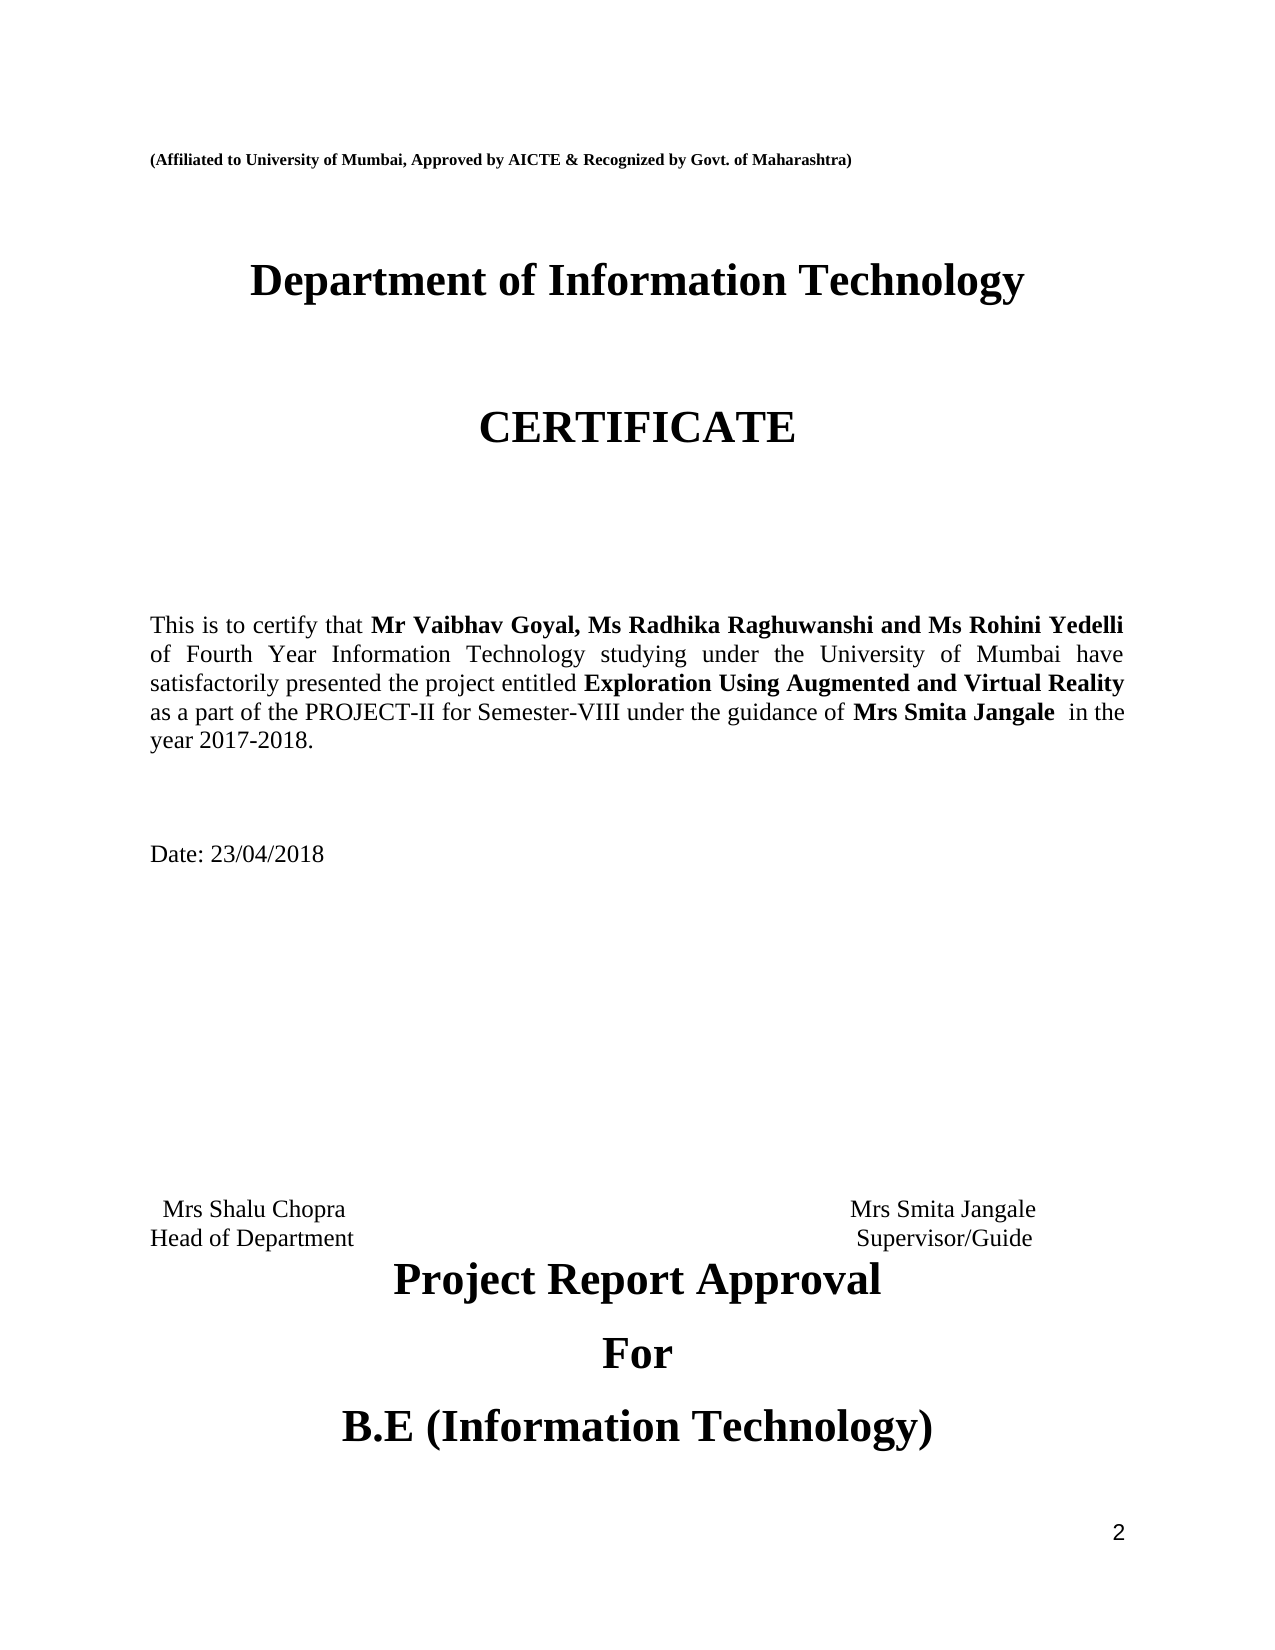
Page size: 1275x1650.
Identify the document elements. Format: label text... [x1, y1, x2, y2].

text (Affiliated to University of Mumbai, Approved by AICTE & Recognized by Govt. of Maharashtra) [150, 150, 1181, 169]
text Project Report Approval [150, 1252, 1125, 1305]
text Department of Information Technology [150, 252, 1125, 305]
text Mrs Shalu Chopra Mrs Smita Jangale [150, 1194, 1125, 1223]
text Head of Department Supervisor/Guide [150, 1223, 1125, 1252]
text For [150, 1326, 1125, 1378]
text CERTIFICATE [150, 399, 1125, 452]
text B.E (Information Technology) [150, 1399, 1125, 1452]
text Date: 23/04/2018 [150, 839, 1125, 868]
text This is to certify that Mr Vaibhav Goyal, Ms Radhika Raghuwanshi and Ms Rohini Yedelli of Fourth Year Information Technology studying under the University of Mumbai have satisfactorily presented the project entitled Exploration Using Augmented and Virtual Reality as a part of the PROJECT-II for Semester-VIII under the guidance of Mrs Smita Jangale in the year 2017-2018. [150, 610, 1125, 754]
